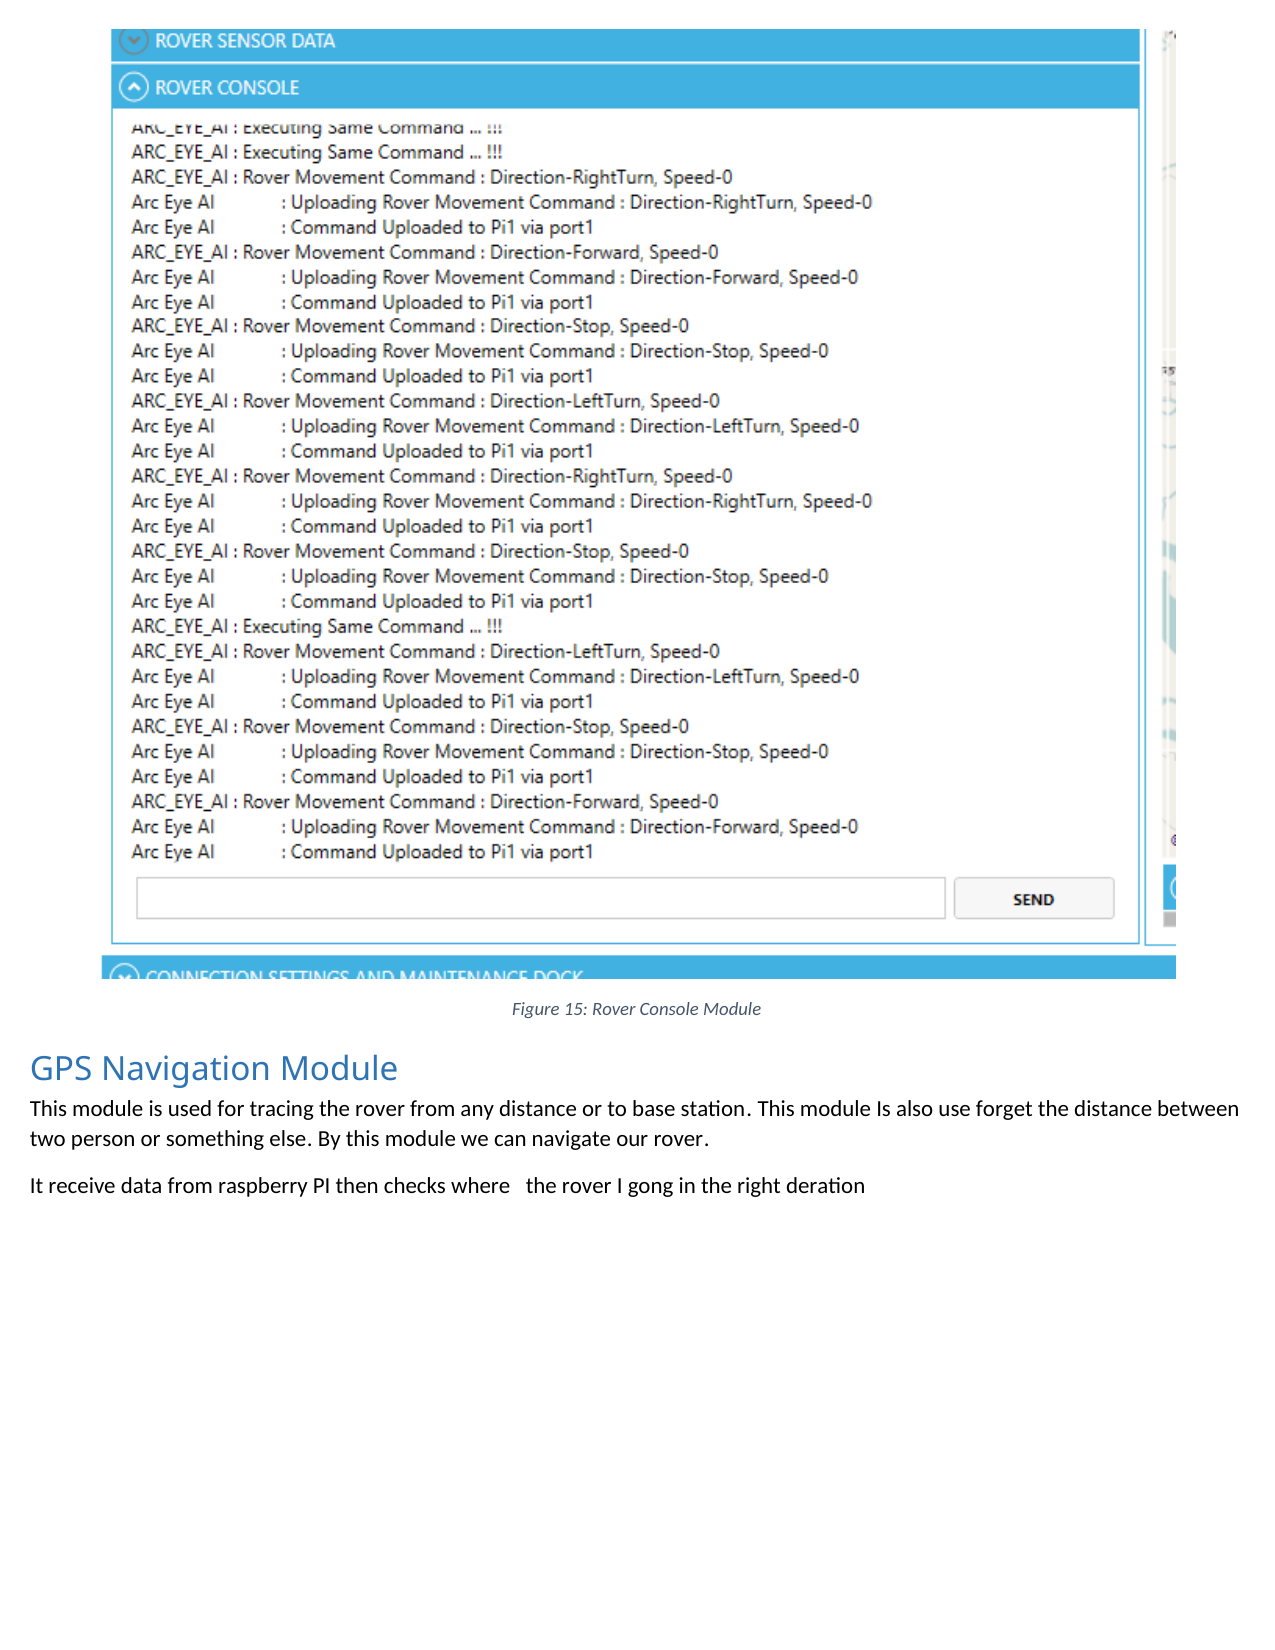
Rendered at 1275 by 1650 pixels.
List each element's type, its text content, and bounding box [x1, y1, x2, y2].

text It receive data from raspberry PI then checks where the rover I gong in the right deration [29, 1171, 1245, 1199]
text Figure 15: Rover Console Module [29, 997, 1245, 1020]
subtitle GPS Navigation Module [29, 1045, 1245, 1090]
text This module is used for tracing the rover from any distance or to base station. This module Is also use forget the distance between two person or something else. By this module we can navigate our rover. [29, 1094, 1245, 1152]
picture [99, 29, 1176, 979]
